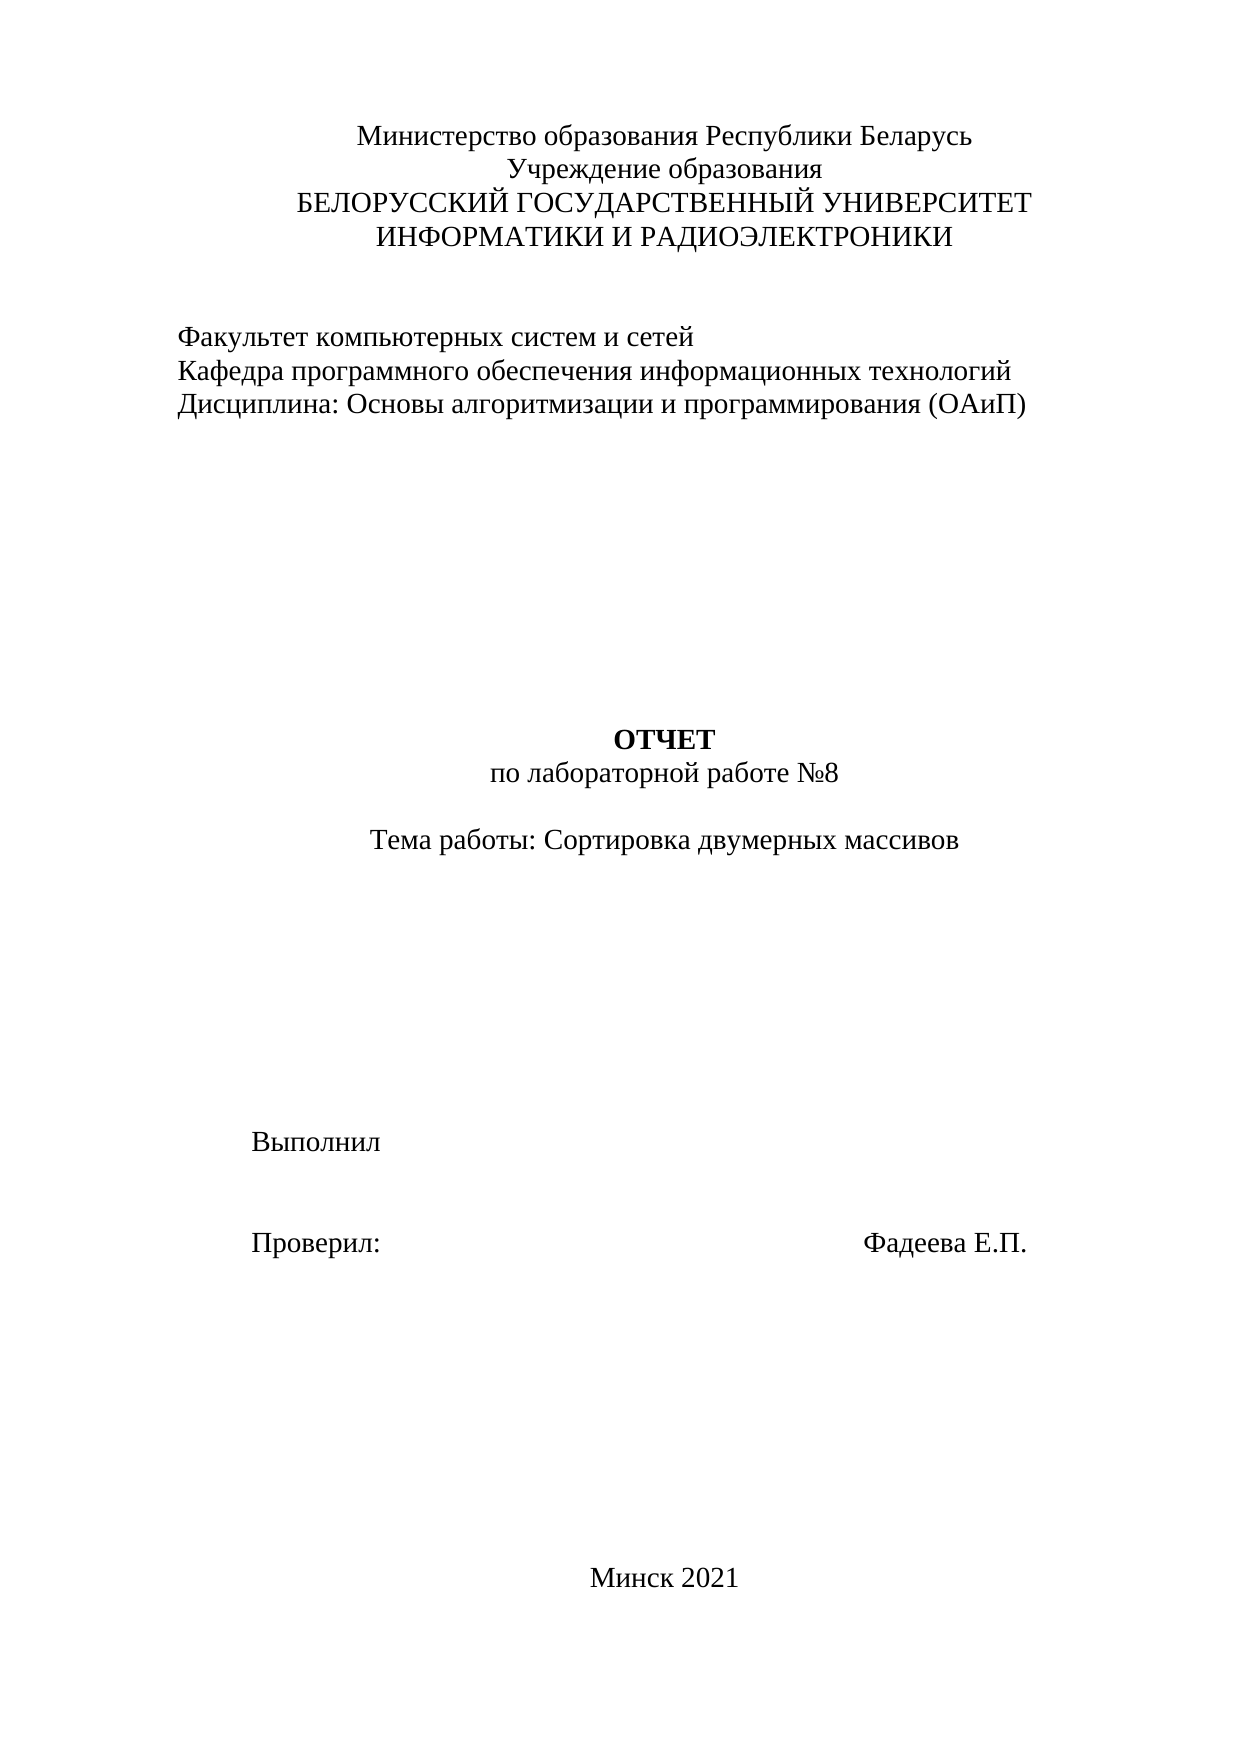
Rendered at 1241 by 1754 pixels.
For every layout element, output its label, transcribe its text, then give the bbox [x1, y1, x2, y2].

text ИНФОРМАТИКИ И РАДИОЭЛЕКТРОНИКИ [177, 219, 1152, 252]
text Тема работы: Сортировка двумерных массивов [177, 822, 1152, 856]
text Кафедра программного обеспечения информационных технологий [177, 353, 1152, 386]
text Учреждение образования [177, 152, 1152, 185]
text Минск 2021 [177, 1560, 1152, 1594]
text Министерство образования Республики Беларусь [177, 118, 1152, 152]
text по лабораторной работе №8 [177, 755, 1152, 789]
text БЕЛОРУССКИЙ ГОСУДАРСТВЕННЫЙ УНИВЕРСИТЕТ [177, 185, 1152, 219]
text Дисциплина: Основы алгоритмизации и программирования (ОАиП) [177, 386, 1152, 420]
text Выполнил [177, 1124, 1152, 1158]
text Проверил: Фадеева Е.П. [177, 1225, 1152, 1258]
text ОТЧЕТ [177, 722, 1152, 755]
text Факультет компьютерных систем и сетей [177, 319, 1152, 353]
